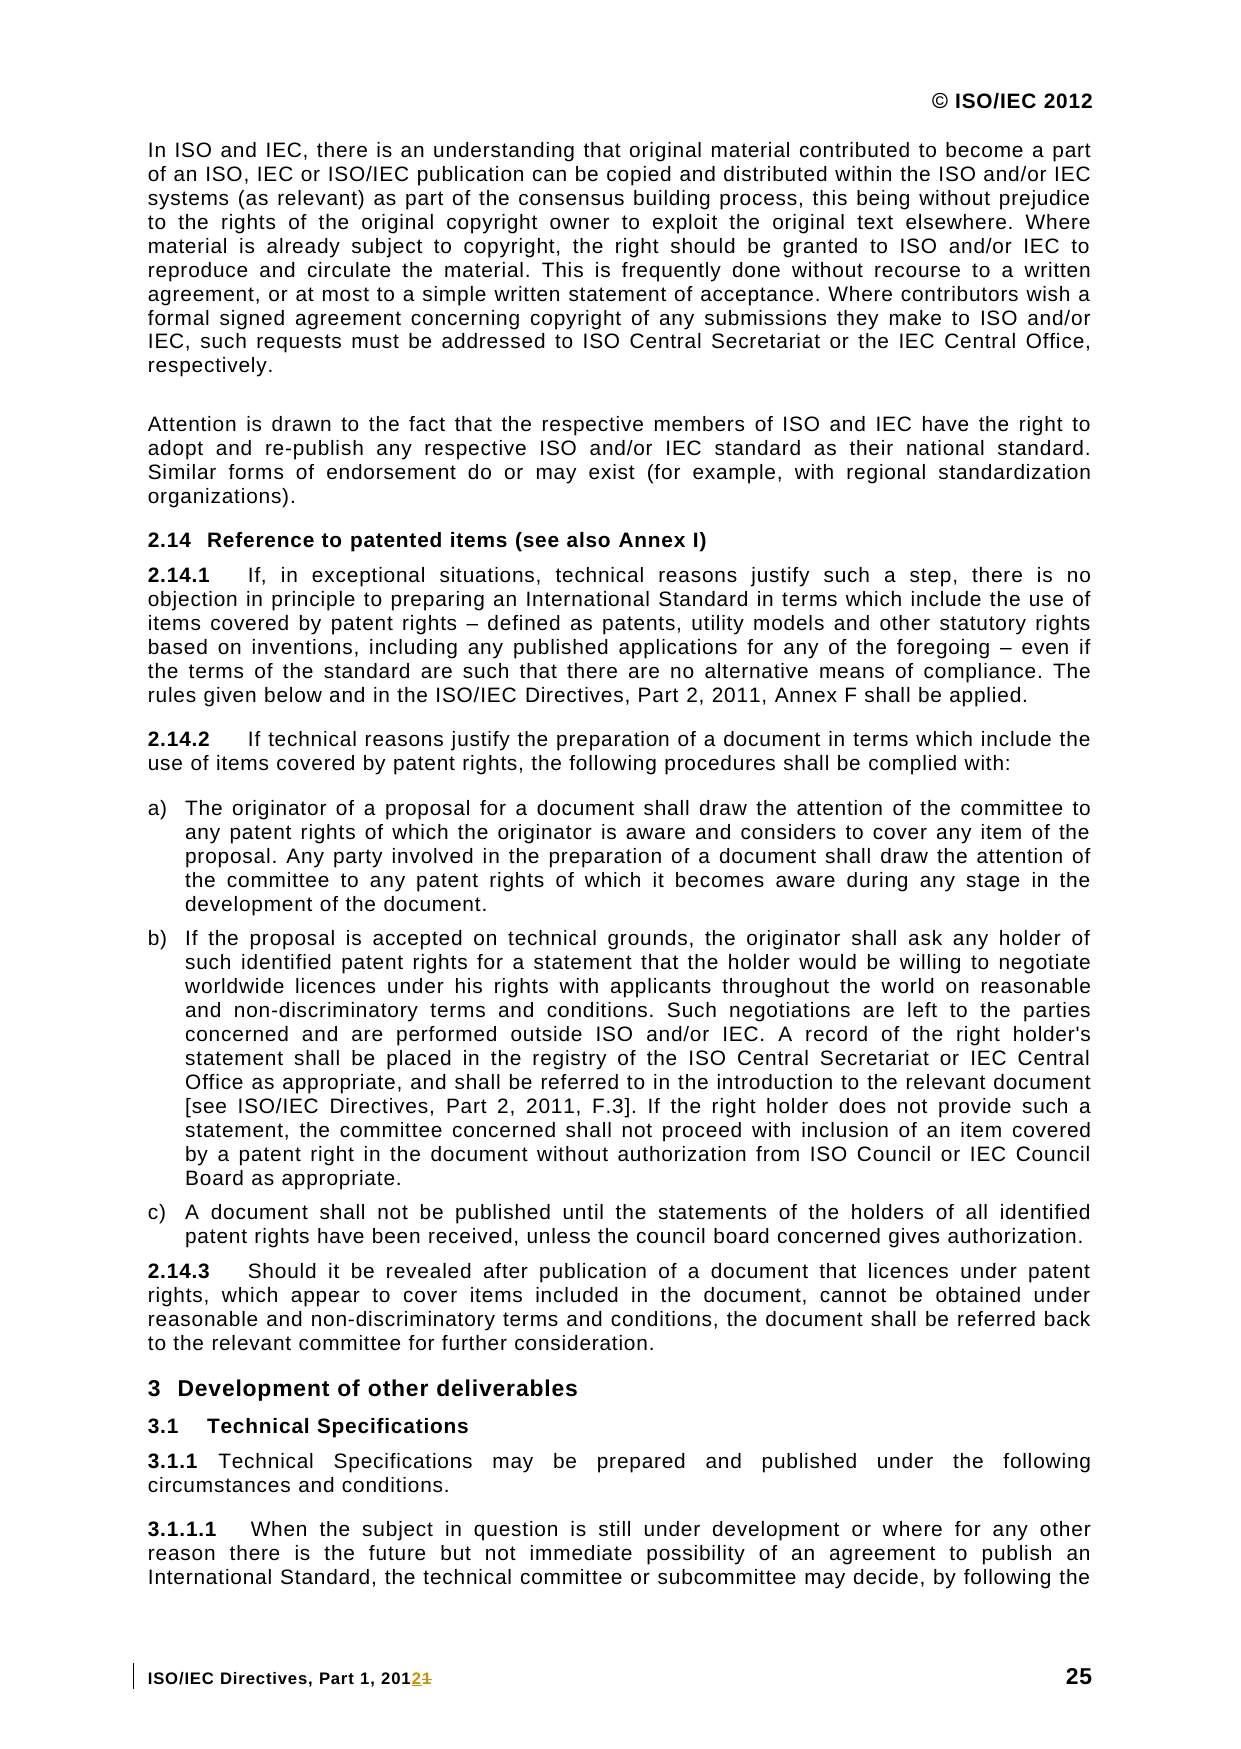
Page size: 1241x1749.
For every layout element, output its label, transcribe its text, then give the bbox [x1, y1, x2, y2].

text Attention is drawn to the fact that the respective members of ISO and IEC have the right to adopt and re-publish any respective ISO and/or IEC standard as their national standard. Similar forms of endorsement do or may exist (for example, with regional standardization organizations). [148, 412, 1092, 507]
subtitle Development of other deliverables [148, 1375, 1092, 1402]
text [148, 1517, 1092, 1589]
text In ISO and IEC, there is an understanding that original material contributed to become a part of an ISO, IEC or ISO/IEC publication can be copied and distributed within the ISO and/or IEC systems (as relevant) as part of the consensus building process, this being without prejudice to the rights of the original copyright owner to exploit the original text elsewhere. Where material is already subject to copyright, the right should be granted to ISO and/or IEC to reproduce and circulate the material. This is frequently done without recourse to a written agreement, or at most to a simple written statement of acceptance. Where contributors wish a formal signed agreement concerning copyright of any submissions they make to ISO and/or IEC, such requests must be addressed to ISO Central Secretariat or the IEC Central Office, respectively. [148, 138, 1092, 377]
list The originator of a proposal for a document shall draw the attention of the committee to any patent rights of which the originator is aware and considers to cover any item of the proposal. Any party involved in the preparation of a document shall draw the attention of the committee to any patent rights of which it becomes aware during any stage in the development of the document. [148, 796, 1092, 916]
subtitle Technical Specifications [148, 1414, 1092, 1438]
subtitle Reference to patented items (see also Annex I) [148, 528, 1092, 552]
text Technical Specifications may be prepared and published under the following circumstances and conditions. [148, 1448, 1092, 1496]
text Should it be revealed after publication of a document that licences under patent rights, which appear to cover items included in the document, cannot be obtained under reasonable and non-discriminatory terms and conditions, the document shall be referred back to the relevant committee for further consideration. [148, 1258, 1092, 1354]
list A document shall not be published until the statements of the holders of all identified patent rights have been received, unless the council board concerned gives authorization. [148, 1200, 1092, 1248]
text If, in exceptional situations, technical reasons justify such a step, there is no objection in principle to preparing an International Standard in terms which include the use of items covered by patent rights – defined as patents, utility models and other statutory rights based on inventions, including any published applications for any of the foregoing – even if the terms of the standard are such that there are no alternative means of compliance. The rules given below and in the ISO/IEC Directives, Part 2, 2011, Annex F shall be applied. [148, 563, 1092, 706]
text If technical reasons justify the preparation of a document in terms which include the use of items covered by patent rights, the following procedures shall be complied with: [148, 727, 1092, 775]
list If the proposal is accepted on technical grounds, the originator shall ask any holder of such identified patent rights for a statement that the holder would be willing to negotiate worldwide licences under his rights with applicants throughout the world on reasonable and non-discriminatory terms and conditions. Such negotiations are left to the parties concerned and are performed outside ISO and/or IEC. A record of the right holder's statement shall be placed in the registry of the ISO Central Secretariat or IEC Central Office as appropriate, and shall be referred to in the introduction to the relevant document [see ISO/IEC Directives, Part 2, 2011, F.3]. If the right holder does not provide such a statement, the committee concerned shall not proceed with inclusion of an item covered by a patent right in the document without authorization from ISO Council or IEC Council Board as appropriate. [148, 926, 1092, 1190]
